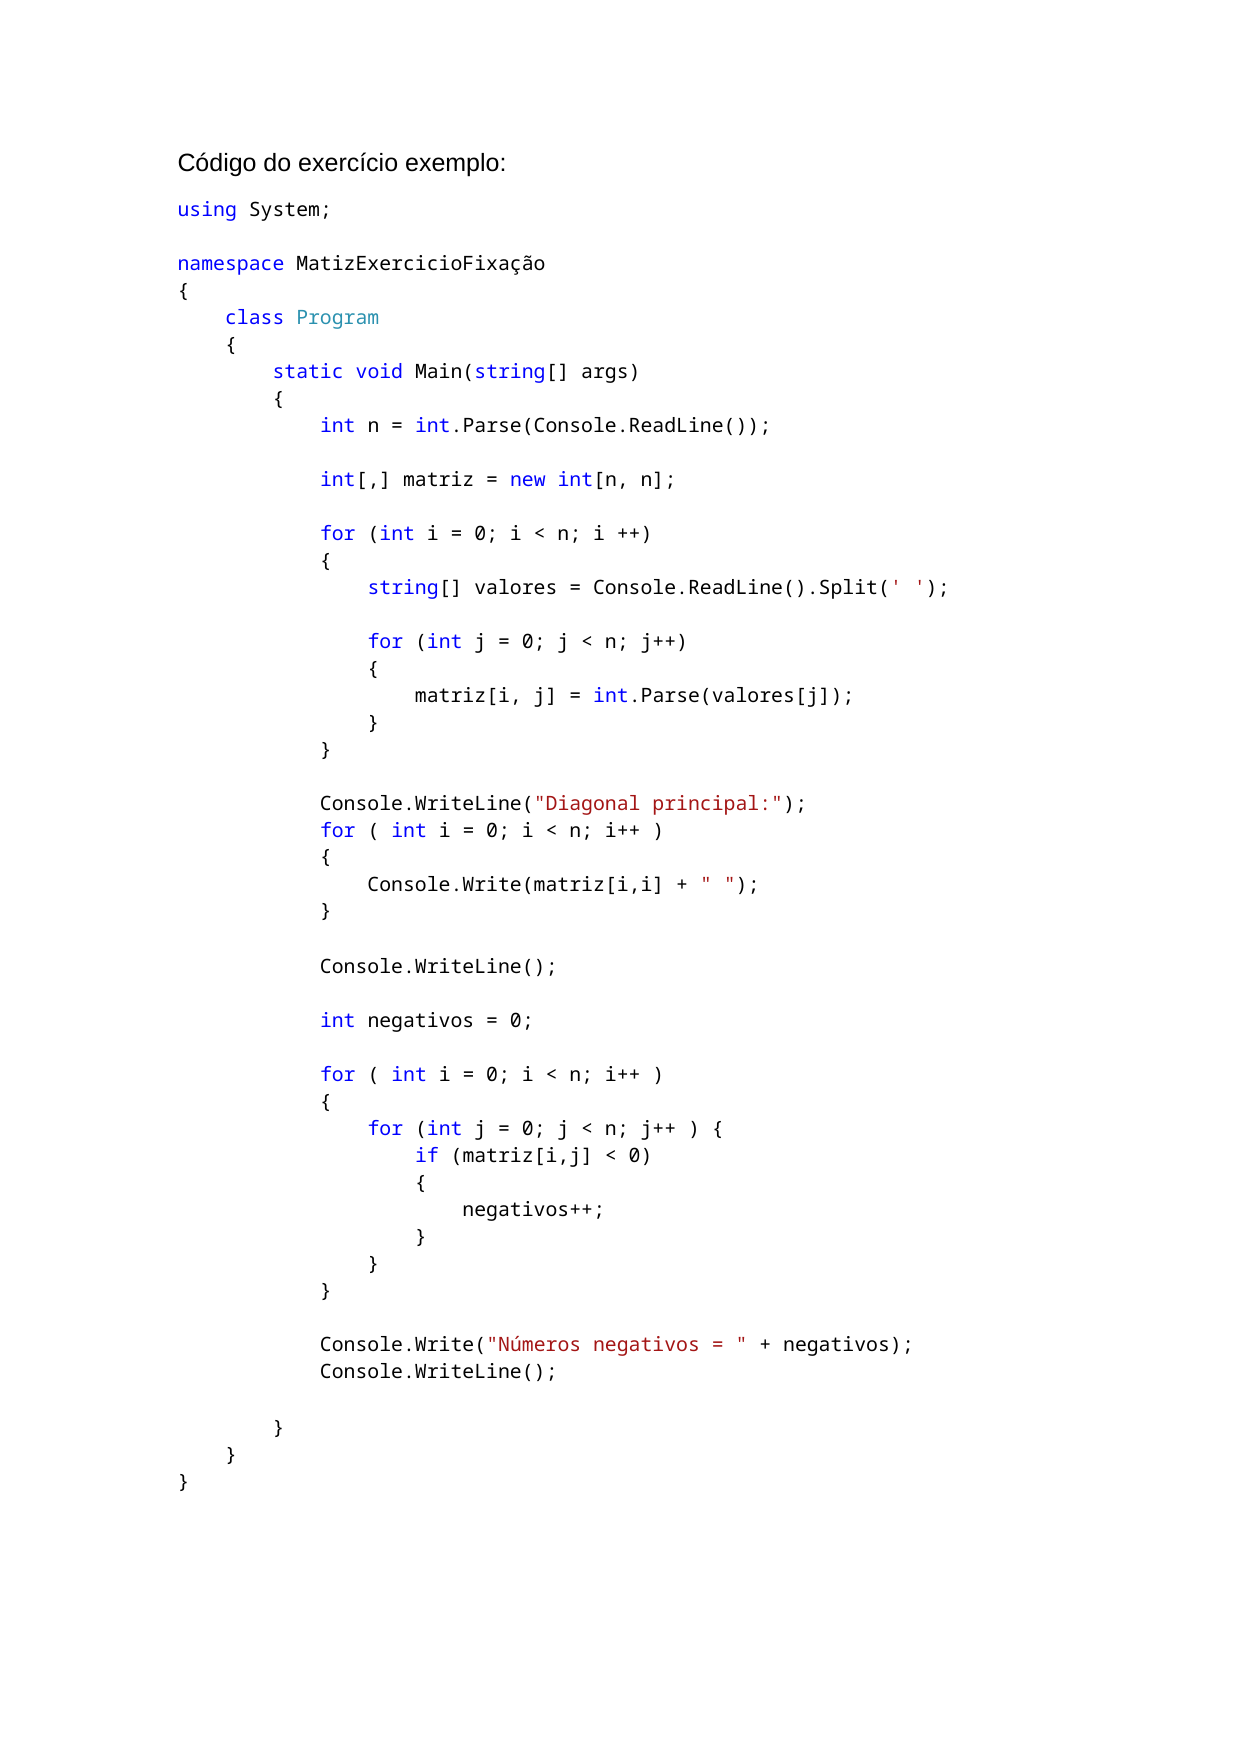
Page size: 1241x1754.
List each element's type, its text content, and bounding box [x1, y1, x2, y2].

text } [177, 1413, 1063, 1440]
text Console.WriteLine(); [177, 952, 1063, 979]
text Console.Write(matriz[i,i] + " "); [177, 870, 1063, 897]
text namespace MatizExercicioFixação [177, 249, 1063, 276]
text } [177, 1276, 1063, 1303]
text using System; [177, 195, 1063, 222]
text { [177, 384, 1063, 411]
text if (matriz[i,j] < 0) [177, 1141, 1063, 1168]
text int negativos = 0; [177, 1006, 1063, 1033]
text } [177, 1249, 1063, 1276]
text for (int i = 0; i < n; i ++) [177, 519, 1063, 546]
text } [177, 708, 1063, 735]
text static void Main(string[] args) [177, 357, 1063, 384]
text { [177, 654, 1063, 681]
text int n = int.Parse(Console.ReadLine()); [177, 411, 1063, 438]
text negativos++; [177, 1195, 1063, 1222]
text Código do exercício exemplo: [177, 148, 1063, 176]
text { [177, 330, 1063, 357]
text { [177, 546, 1063, 573]
text for ( int i = 0; i < n; i++ ) [177, 816, 1063, 843]
text Console.Write("Números negativos = " + negativos); [177, 1330, 1063, 1357]
text { [177, 276, 1063, 303]
text } [177, 1440, 1063, 1467]
text { [177, 843, 1063, 870]
text Console.WriteLine("Diagonal principal:"); [177, 789, 1063, 816]
text matriz[i, j] = int.Parse(valores[j]); [177, 681, 1063, 708]
text } [177, 735, 1063, 762]
text int[,] matriz = new int[n, n]; [177, 465, 1063, 492]
text } [177, 1467, 1063, 1494]
text for ( int i = 0; i < n; i++ ) [177, 1060, 1063, 1087]
text Console.WriteLine(); [177, 1357, 1063, 1384]
text for (int j = 0; j < n; j++ ) { [177, 1114, 1063, 1141]
text for (int j = 0; j < n; j++) [177, 627, 1063, 654]
text { [177, 1168, 1063, 1195]
text { [177, 1087, 1063, 1114]
text string[] valores = Console.ReadLine().Split(' '); [177, 573, 1063, 600]
text } [177, 1222, 1063, 1249]
text class Program [177, 303, 1063, 330]
text } [177, 897, 1063, 924]
